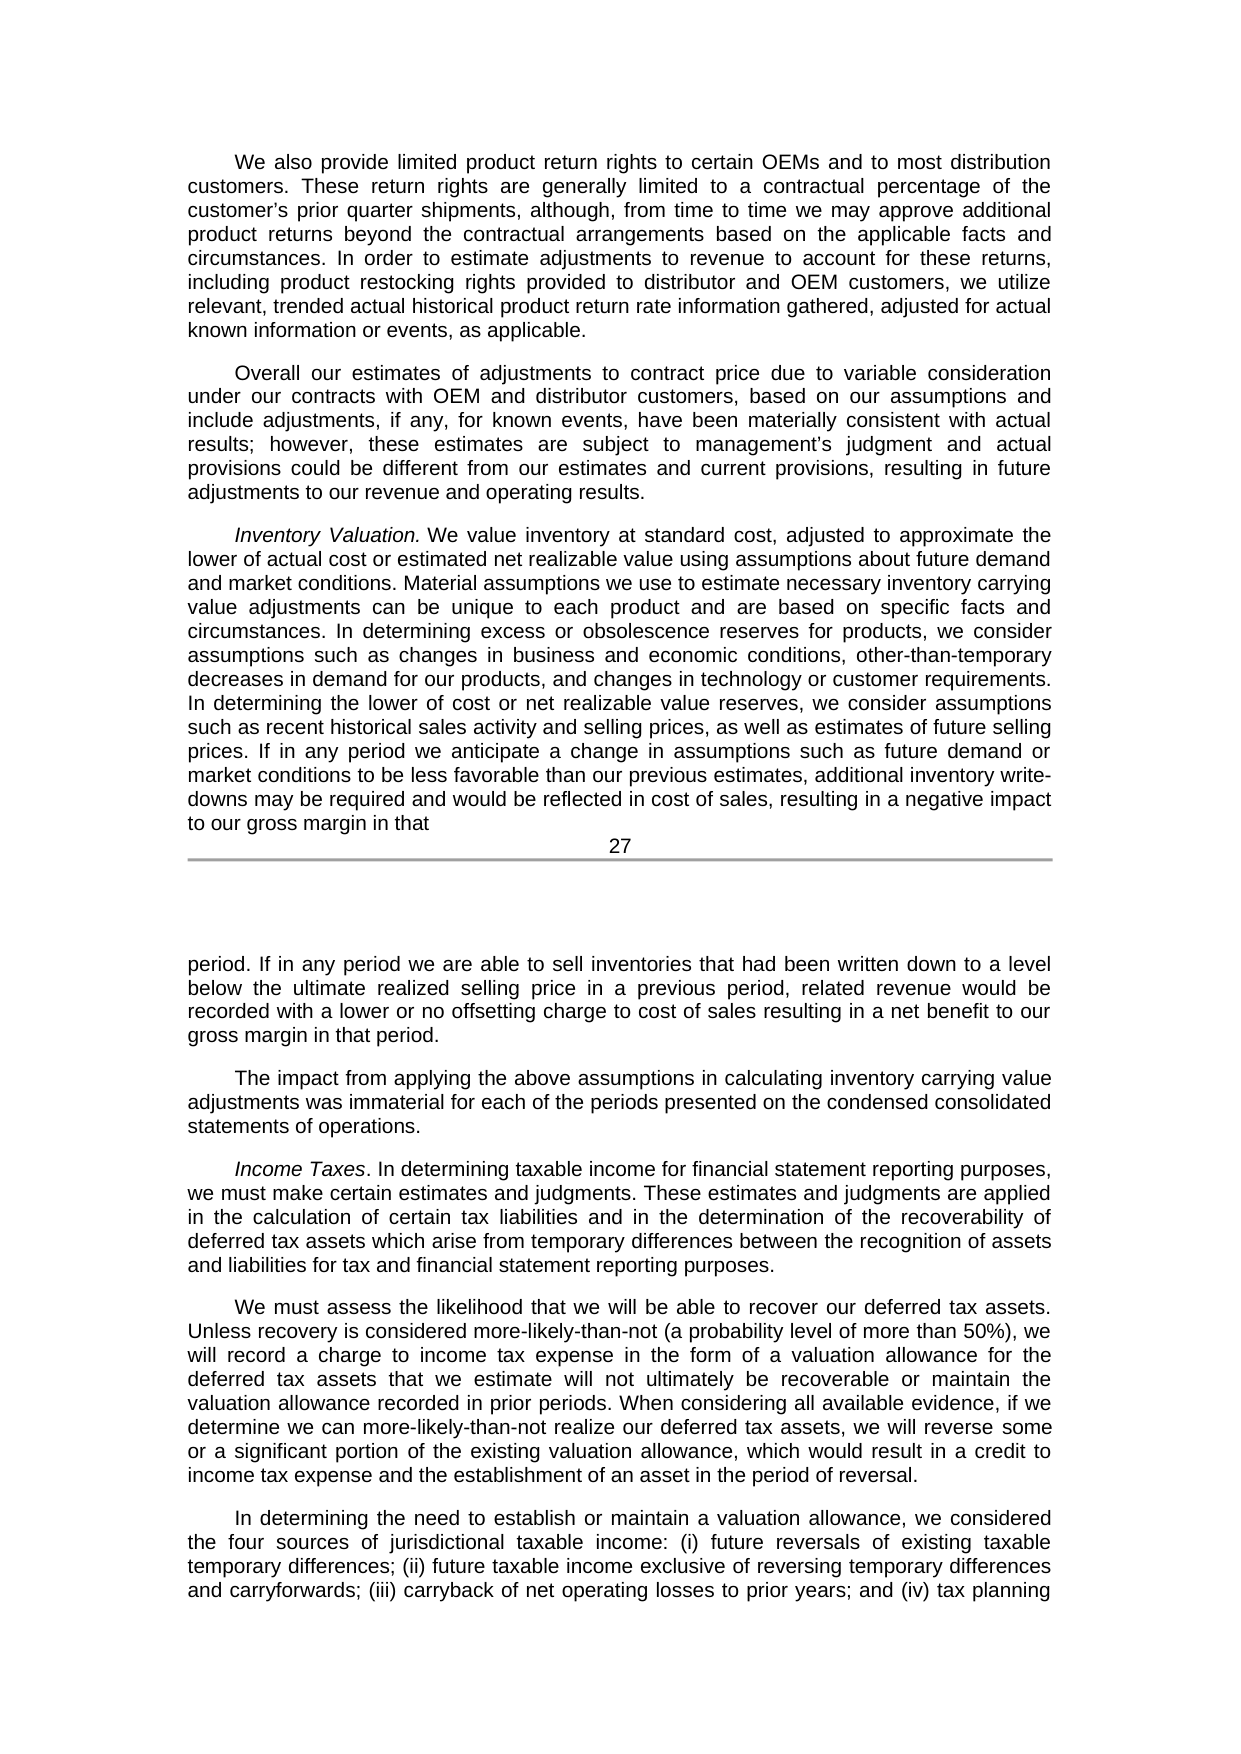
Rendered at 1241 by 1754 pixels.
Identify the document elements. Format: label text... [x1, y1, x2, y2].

text 27 [187, 834, 1053, 858]
text The impact from applying the above assumptions in calculating inventory carrying value adjustments was immaterial for each of the periods presented on the condensed consolidated statements of operations. [187, 1066, 1053, 1138]
text Inventory Valuation. We value inventory at standard cost, adjusted to approximate the lower of actual cost or estimated net realizable value using assumptions about future demand and market conditions. Material assumptions we use to estimate necessary inventory carrying value adjustments can be unique to each product and are based on specific facts and circumstances. In determining excess or obsolescence reserves for products, we consider assumptions such as changes in business and economic conditions, other-than-temporary decreases in demand for our products, and changes in technology or customer requirements. In determining the lower of cost or net realizable value reserves, we consider assumptions such as recent historical sales activity and selling prices, as well as estimates of future selling prices. If in any period we anticipate a change in assumptions such as future demand or market conditions to be less favorable than our previous estimates, additional inventory write-downs may be required and would be reflected in cost of sales, resulting in a negative impact to our gross margin in that [187, 523, 1053, 834]
text Income Taxes. In determining taxable income for financial statement reporting purposes, we must make certain estimates and judgments. These estimates and judgments are applied in the calculation of certain tax liabilities and in the determination of the recoverability of deferred tax assets which arise from temporary differences between the recognition of assets and liabilities for tax and financial statement reporting purposes. [187, 1157, 1053, 1276]
text We must assess the likelihood that we will be able to recover our deferred tax assets. Unless recovery is considered more-likely-than-not (a probability level of more than 50%), we will record a charge to income tax expense in the form of a valuation allowance for the deferred tax assets that we estimate will not ultimately be recoverable or maintain the valuation allowance recorded in prior periods. When considering all available evidence, if we determine we can more-likely-than-not realize our deferred tax assets, we will reverse some or a significant portion of the existing valuation allowance, which would result in a credit to income tax expense and the establishment of an asset in the period of reversal. [187, 1295, 1053, 1487]
text Overall our estimates of adjustments to contract price due to variable consideration under our contracts with OEM and distributor customers, based on our assumptions and include adjustments, if any, for known events, have been materially consistent with actual results; however, these estimates are subject to management’s judgment and actual provisions could be different from our estimates and current provisions, resulting in future adjustments to our revenue and operating results. [187, 360, 1053, 504]
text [187, 1506, 1053, 1601]
text period. If in any period we are able to sell inventories that had been written down to a level below the ultimate realized selling price in a previous period, related revenue would be recorded with a lower or no offsetting charge to cost of sales resulting in a net benefit to our gross margin in that period. [187, 951, 1053, 1047]
text We also provide limited product return rights to certain OEMs and to most distribution customers. These return rights are generally limited to a contractual percentage of the customer’s prior quarter shipments, although, from time to time we may approve additional product returns beyond the contractual arrangements based on the applicable facts and circumstances. In order to estimate adjustments to revenue to account for these returns, including product restocking rights provided to distributor and OEM customers, we utilize relevant, trended actual historical product return rate information gathered, adjusted for actual known information or events, as applicable. [187, 150, 1053, 342]
